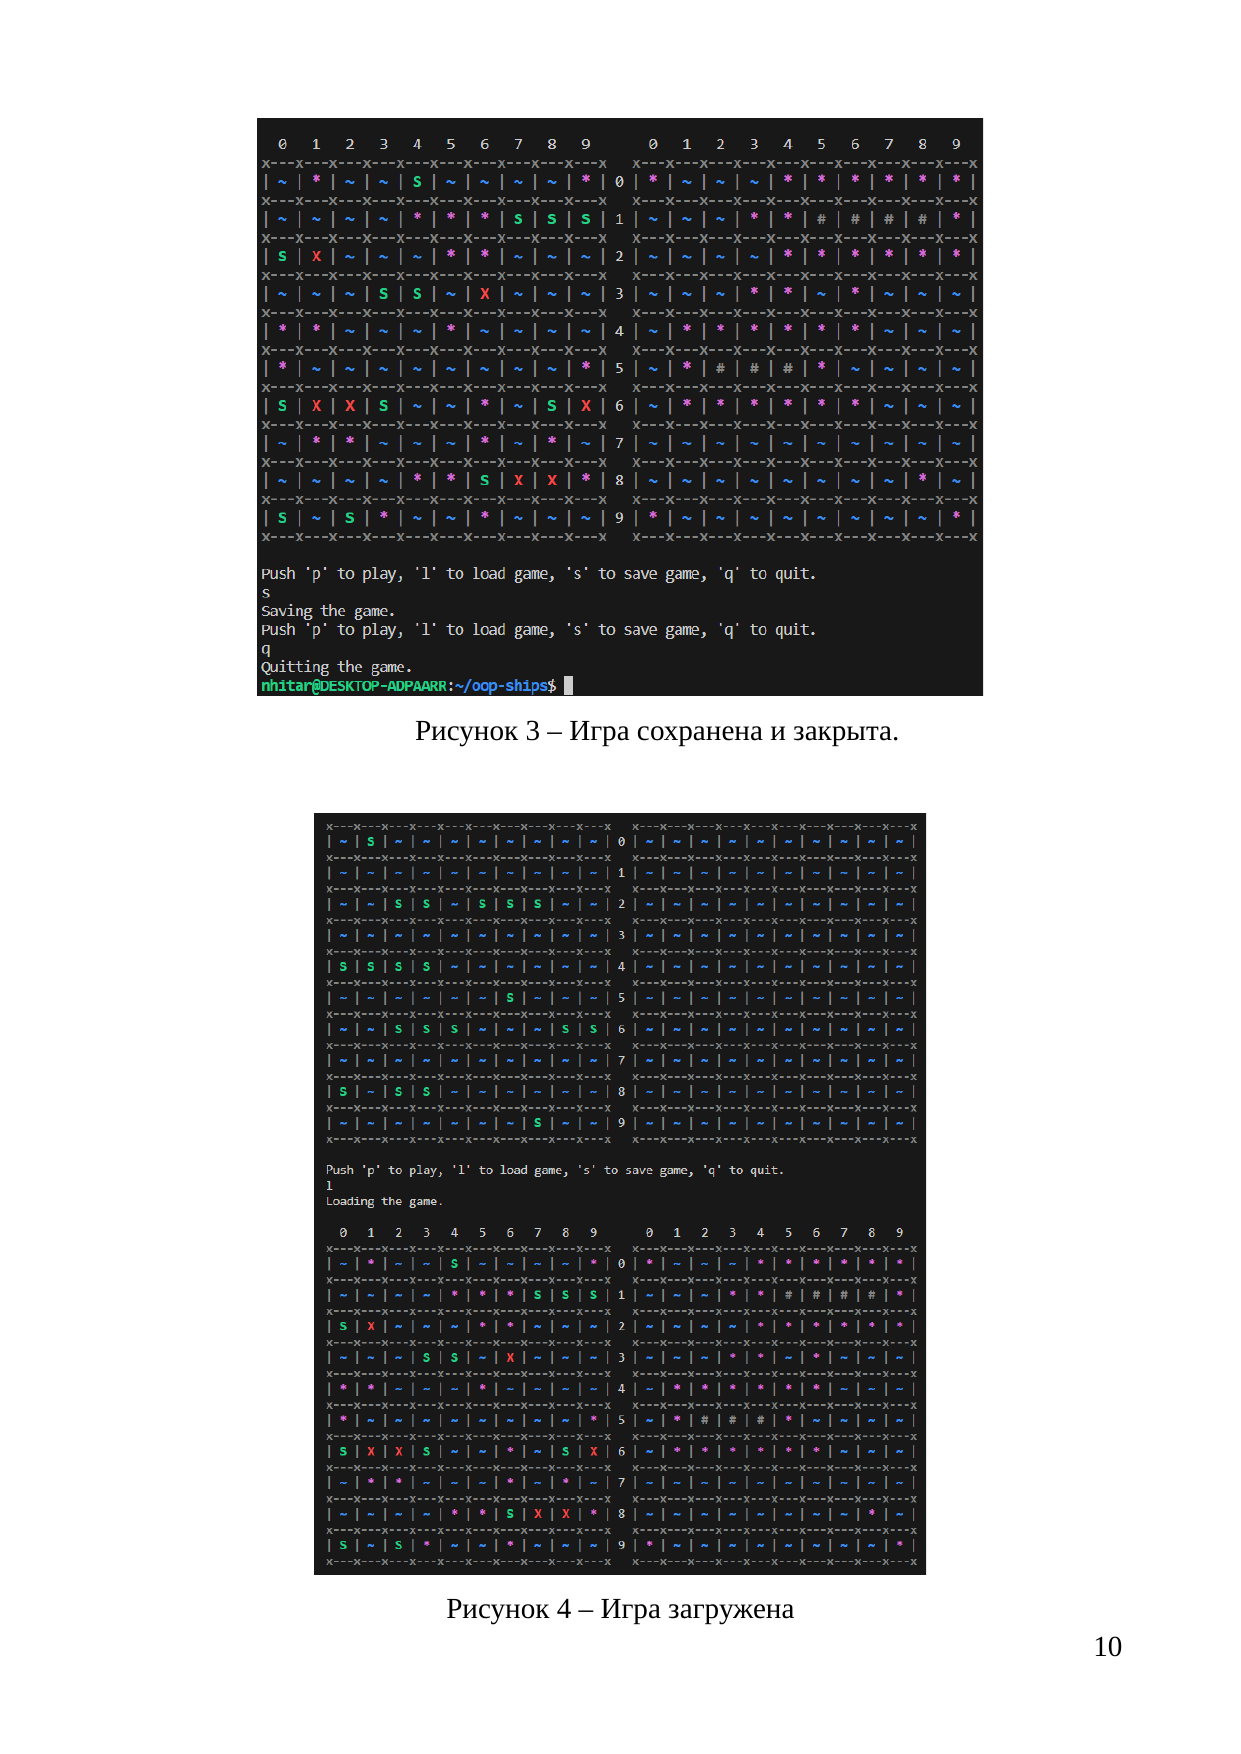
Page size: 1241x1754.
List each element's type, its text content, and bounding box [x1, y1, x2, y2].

text Рисунок 4 – Игра загружена [118, 1591, 1122, 1625]
text Рисунок 3 – Игра сохранена и закрыта. [118, 713, 1122, 746]
picture [257, 118, 984, 696]
picture [314, 813, 927, 1575]
